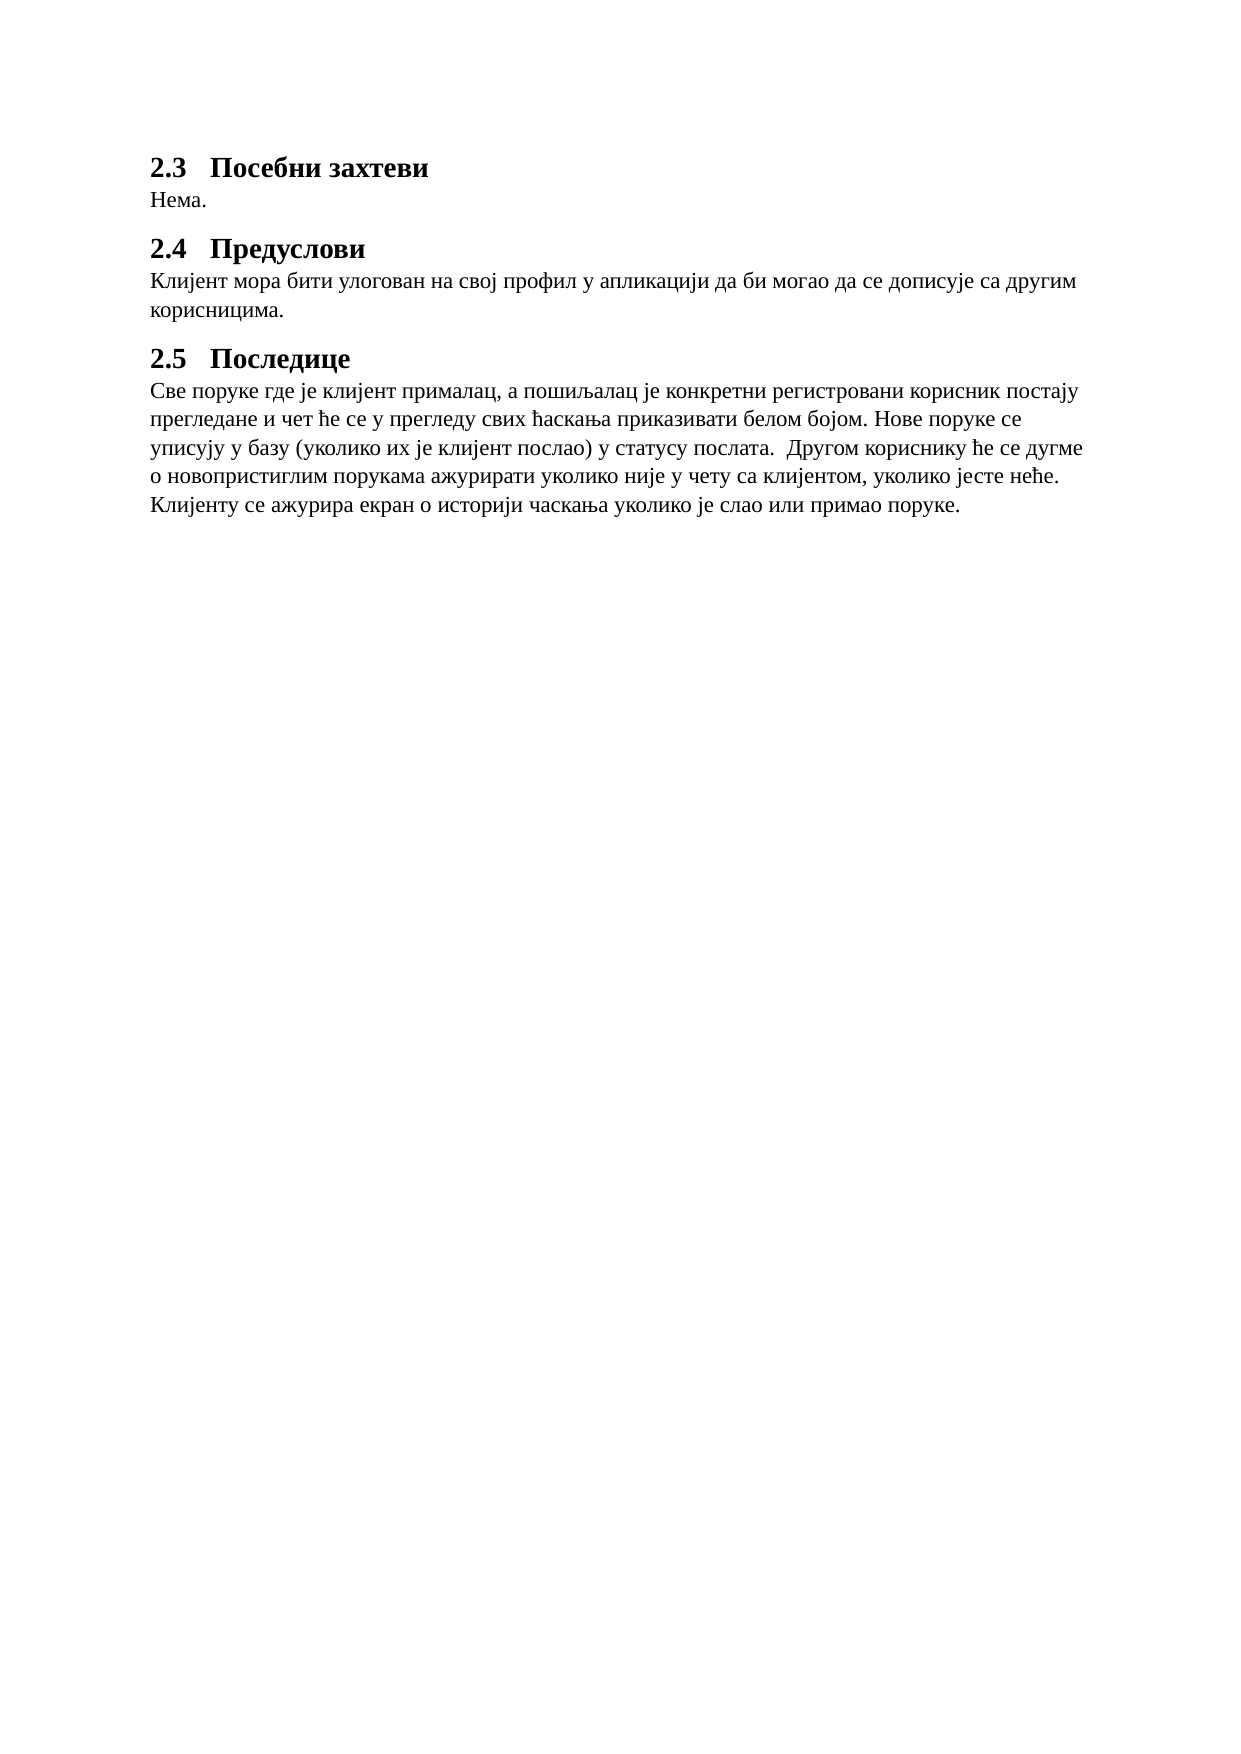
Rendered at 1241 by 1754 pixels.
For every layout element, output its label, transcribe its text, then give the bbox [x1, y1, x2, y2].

text Све поруке где је клијент прималац, а пошиљалац је конкретни регистровани корисник постају прегледане и чет ће се у прегледу свих ћаскања приказивати белом бојом. Нове поруке се уписују у базу (уколико их је клијент послао) у статусу послата. Другом кориснику ће се дугме о новопристиглим порукама ажурирати уколико није у чету са клијентом, уколико јесте неће. Клијенту се ажурира екран о историји часкања уколико је слао или примао поруке. [150, 377, 1090, 517]
subtitle Последице [150, 341, 1090, 374]
subtitle Предуслови [150, 231, 1090, 265]
text Нема. [150, 186, 1090, 212]
subtitle Посебни захтеви [150, 150, 1090, 183]
text Клијент мора бити улогован на свој профил у апликацији да би могао да се дописује са другим корисницима. [150, 267, 1090, 322]
